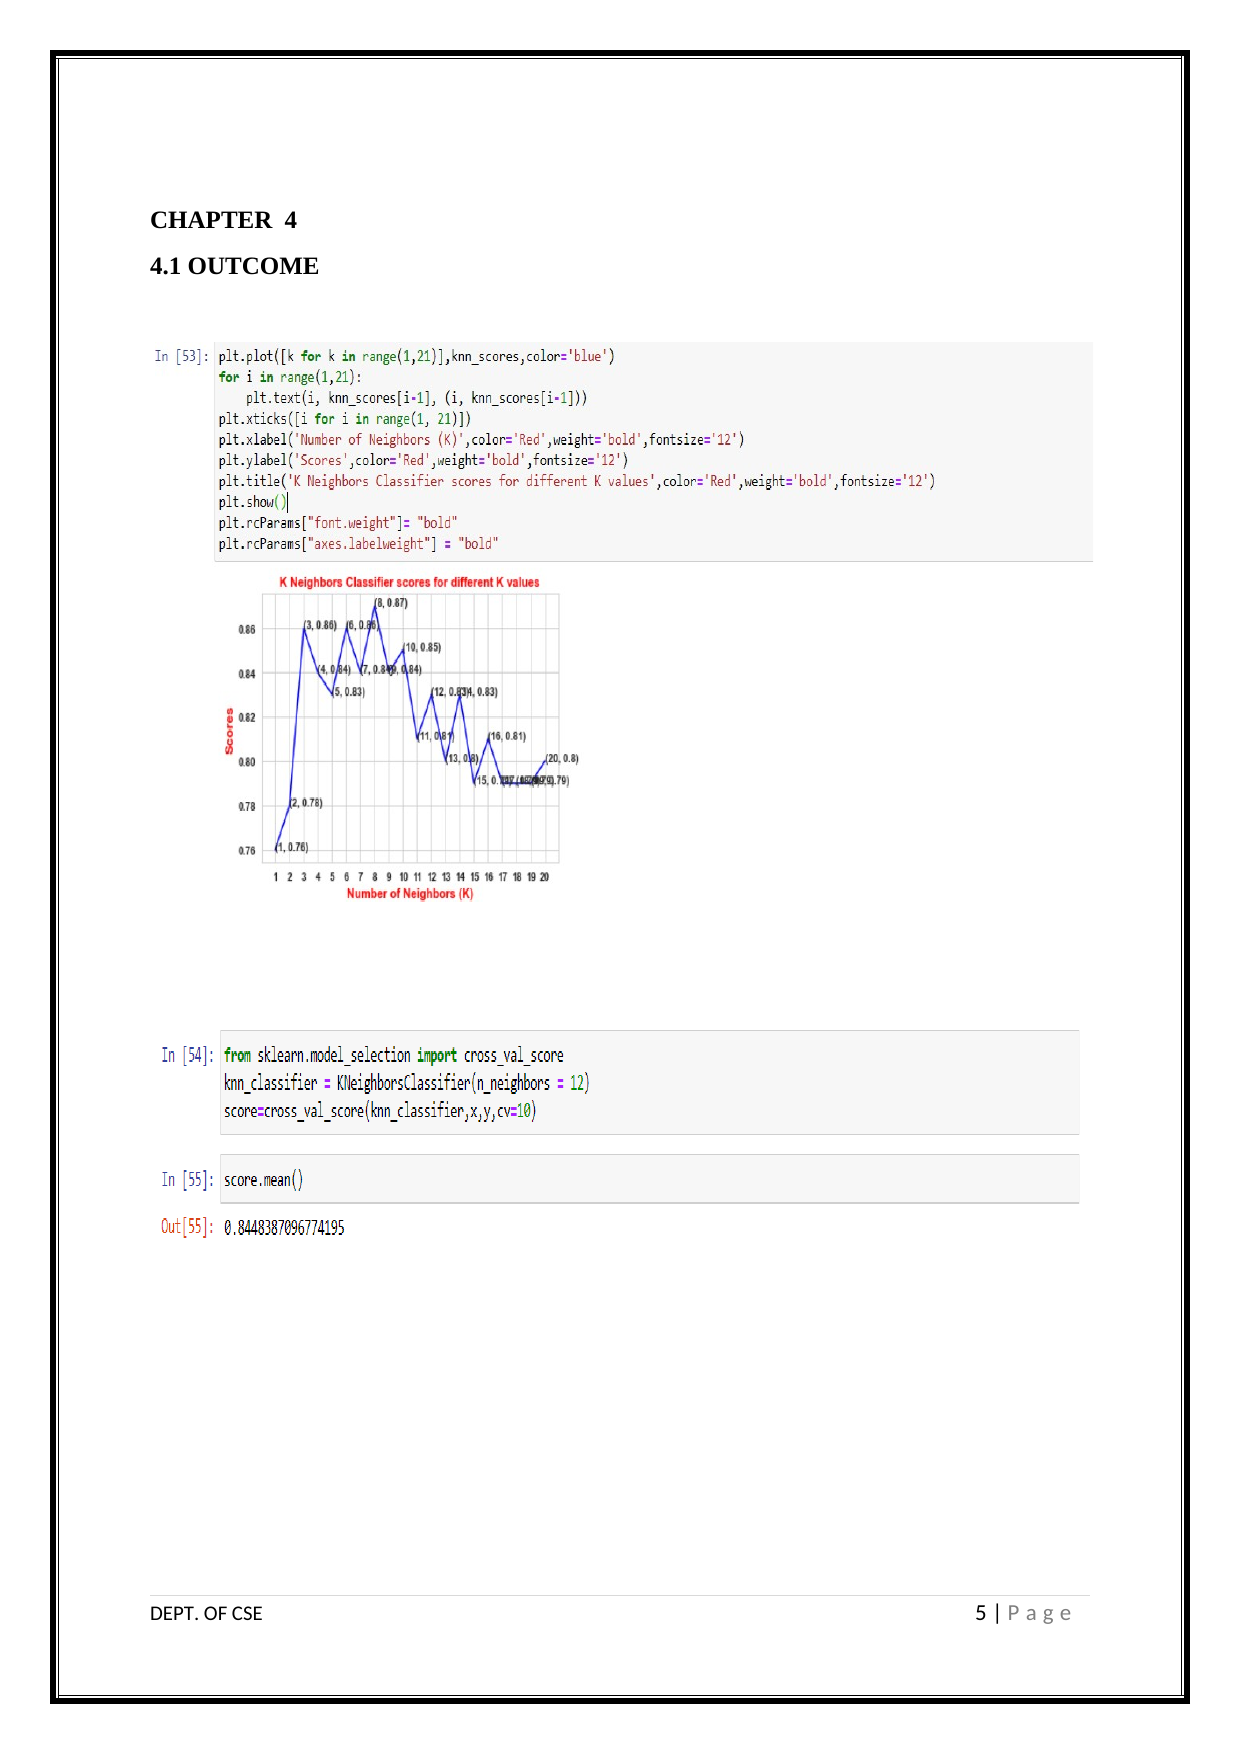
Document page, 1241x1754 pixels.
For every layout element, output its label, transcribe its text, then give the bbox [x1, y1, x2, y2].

picture [155, 342, 1094, 902]
text CHAPTER 4 [150, 195, 1090, 234]
text 4.1 OUTCOME [150, 241, 1090, 280]
picture [161, 1030, 1080, 1238]
